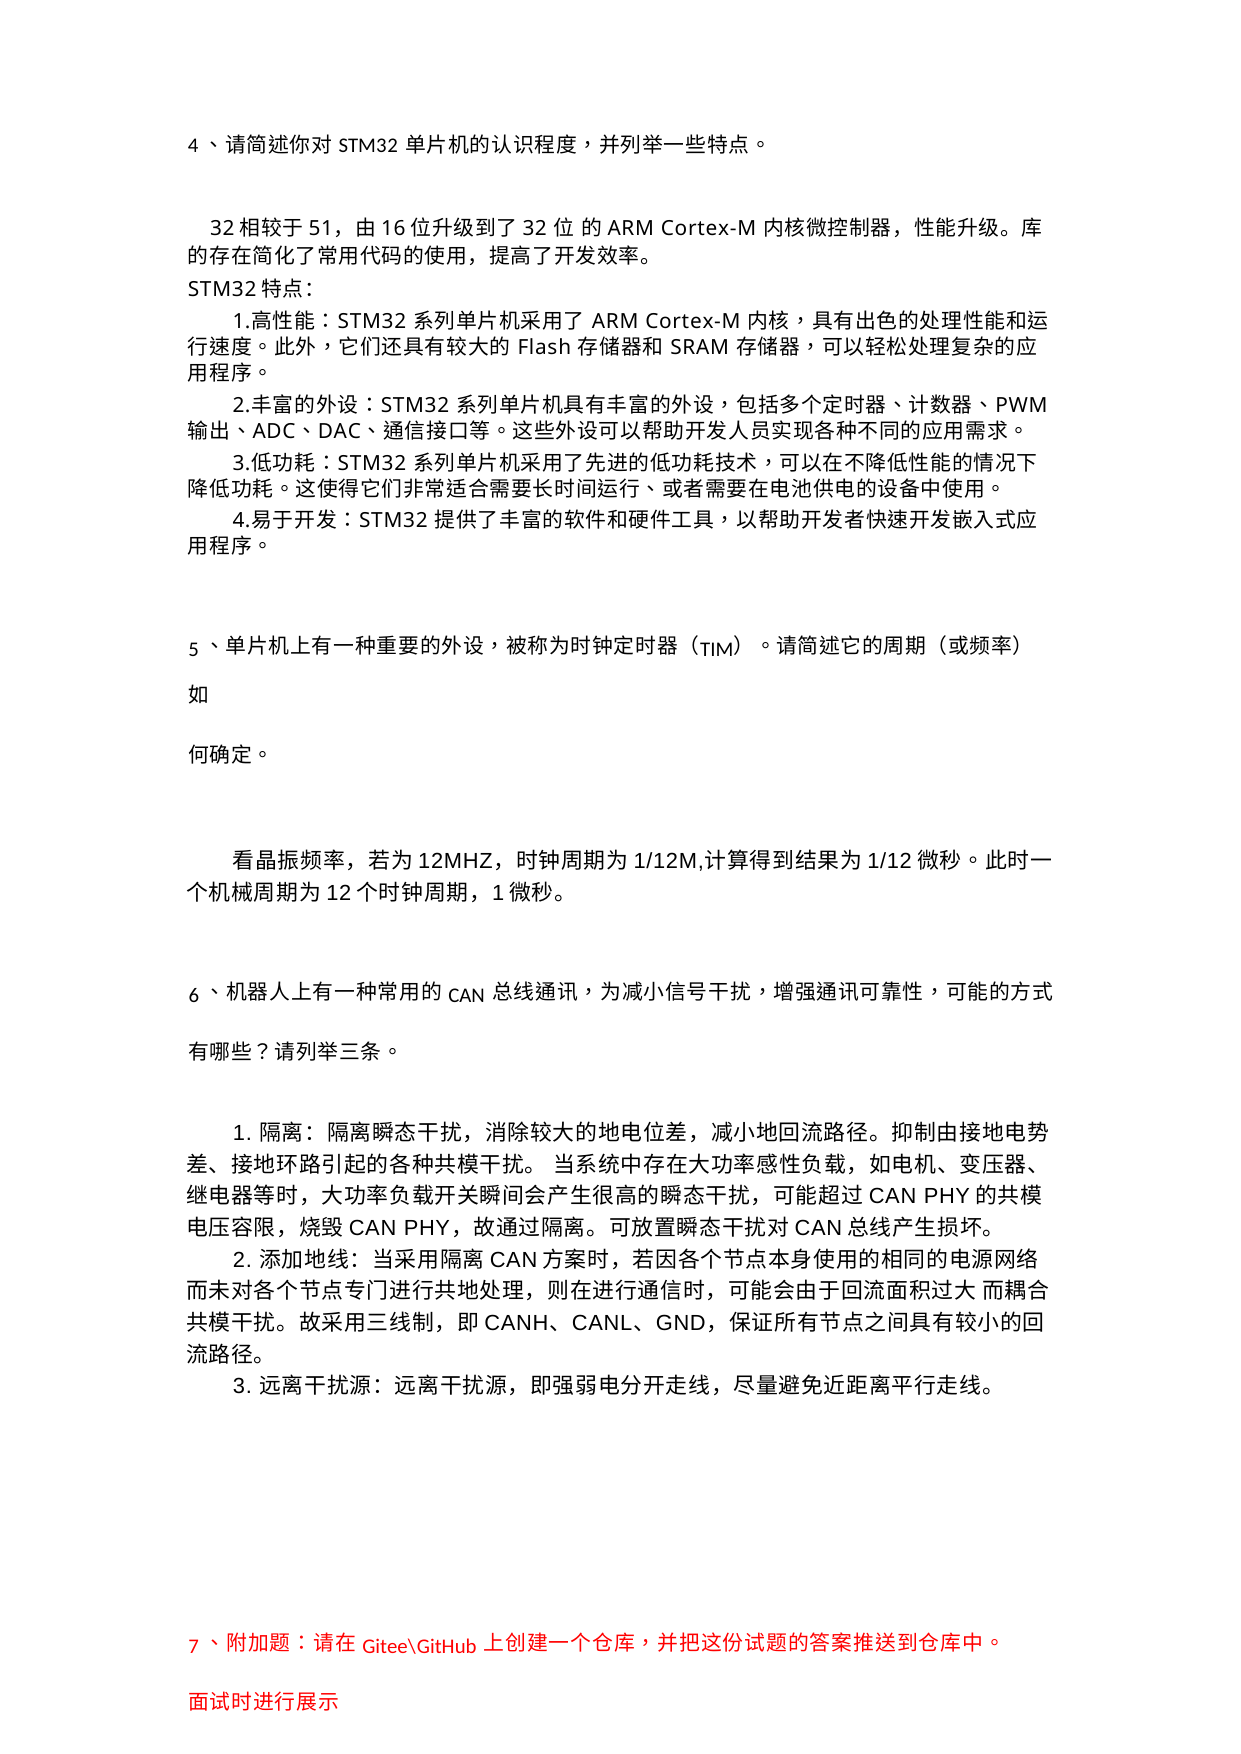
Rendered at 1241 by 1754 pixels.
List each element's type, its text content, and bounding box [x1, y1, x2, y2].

text 1.高性能：STM32 系列单片机采用了 ARM Cortex-M 内核，具有出色的处理性能和运行速度。此外，它们还具有较大的 Flash 存储器和 SRAM 存储器，可以轻松处理复杂的应用程序。 [188, 307, 1054, 387]
text 有哪些？请列举三条。 [188, 1038, 1054, 1064]
text 面试时进行展示 [188, 1688, 1054, 1714]
text 5 、单片机上有一种重要的外设，被称为时钟定时器（TIM）。请简述它的周期（或频率）如 [188, 643, 1054, 741]
text 4.易于开发：STM32 提供了丰富的软件和硬件工具，以帮助开发者快速开发嵌入式应用程序。 [188, 507, 1054, 560]
list 远离干扰源：远离干扰源，即强弱电分开走线，尽量避免近距离平行走线。 [186, 1368, 1054, 1400]
list 隔离：隔离瞬态干扰，消除较大的地电位差，减小地回流路径。抑制由接地电势差、接地环路引起的各种共模干扰。 当系统中存在大功率感性负载，如电机、变压器、继电器等时，大功率负载开关瞬间会产生很高的瞬态干扰，可能超过CAN PHY的共模电压容限，烧毁CAN PHY，故通过隔离。可放置瞬态干扰对CAN总线产生损坏。 [186, 1115, 1054, 1242]
text 6 、机器人上有一种常用的 CAN 总线通讯，为减小信号干扰，增强通讯可靠性，可能的方式 [188, 989, 1054, 1038]
list 添加地线：当采用隔离CAN方案时，若因各个节点本身使用的相同的电源网络而未对各个节点专门进行共地处理，则在进行通信时，可能会由于回流面积过大 而耦合共模干扰。故采用三线制，即CANH、CANL、GND，保证所有节点之间具有较小的回流路径。 [186, 1242, 1054, 1368]
text 7 、附加题：请在 Gitee\GitHub 上创建一个仓库，并把这份试题的答案推送到仓库中。 [188, 1635, 1054, 1688]
text STM32特点： [188, 274, 1054, 302]
text 看晶振频率，若为12MHZ，时钟周期为1/12M,计算得到结果为1/12微秒。此时一个机械周期为12个时钟周期，1微秒。 [186, 843, 1054, 907]
text 何确定。 [188, 741, 1054, 768]
text 32相较于51，由16位升级到了32 位 的ARM Cortex-M 内核微控制器，性能升级。库的存在简化了常用代码的使用，提高了开发效率。 [188, 213, 1054, 270]
text 3.低功耗：STM32 系列单片机采用了先进的低功耗技术，可以在不降低性能的情况下降低功耗。这使得它们非常适合需要长时间运行、或者需要在电池供电的设备中使用。 [188, 449, 1054, 502]
text 2.丰富的外设：STM32 系列单片机具有丰富的外设，包括多个定时器、计数器、PWM 输出、ADC、DAC、通信接口等。这些外设可以帮助开发人员实现各种不同的应用需求。 [188, 391, 1054, 445]
text 4 、请简述你对 STM32 单片机的认识程度，并列举一些特点。 [188, 132, 1054, 158]
